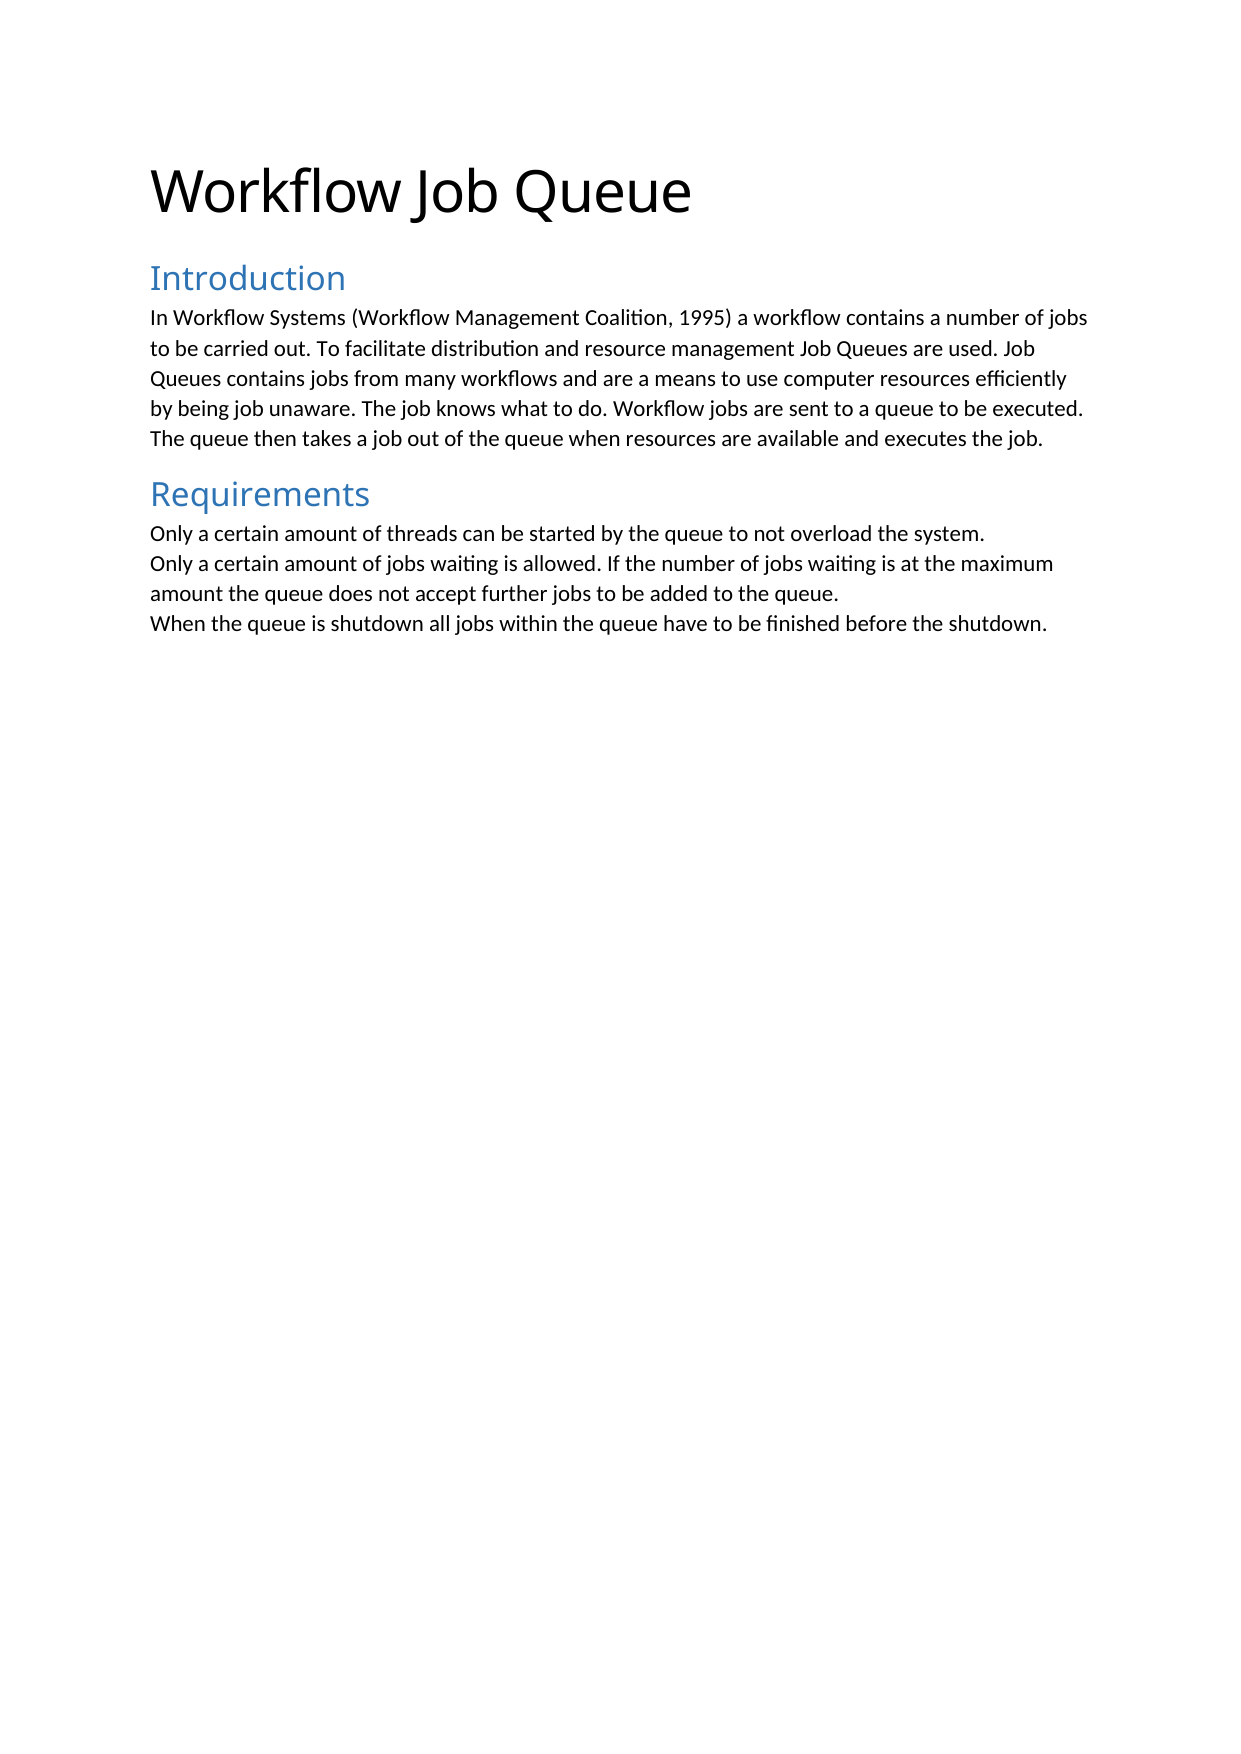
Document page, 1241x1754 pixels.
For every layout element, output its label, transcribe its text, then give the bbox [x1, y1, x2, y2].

subtitle Introduction [150, 254, 1090, 300]
text Requirements Only a certain amount of threads can be started by the queue to not overload the system. Only a certain amount of jobs waiting is allowed. If the number of jobs waiting is at the maximum amount the queue does not accept further jobs to be added to the queue. When the queue is shutdown all jobs within the queue have to be finished before the shutdown. [150, 471, 1090, 637]
text In Workflow Systems (Workflow Management Coalition, 1995) a workflow contains a number of jobs to be carried out. To facilitate distribution and resource management Job Queues are used. Job Queues contains jobs from many workflows and are a means to use computer resources efficiently by being job unaware. The job knows what to do. Workflow jobs are sent to a queue to be executed. The queue then takes a job out of the queue when resources are available and executes the job. [150, 303, 1090, 452]
title Workflow Job Queue [150, 150, 1090, 229]
